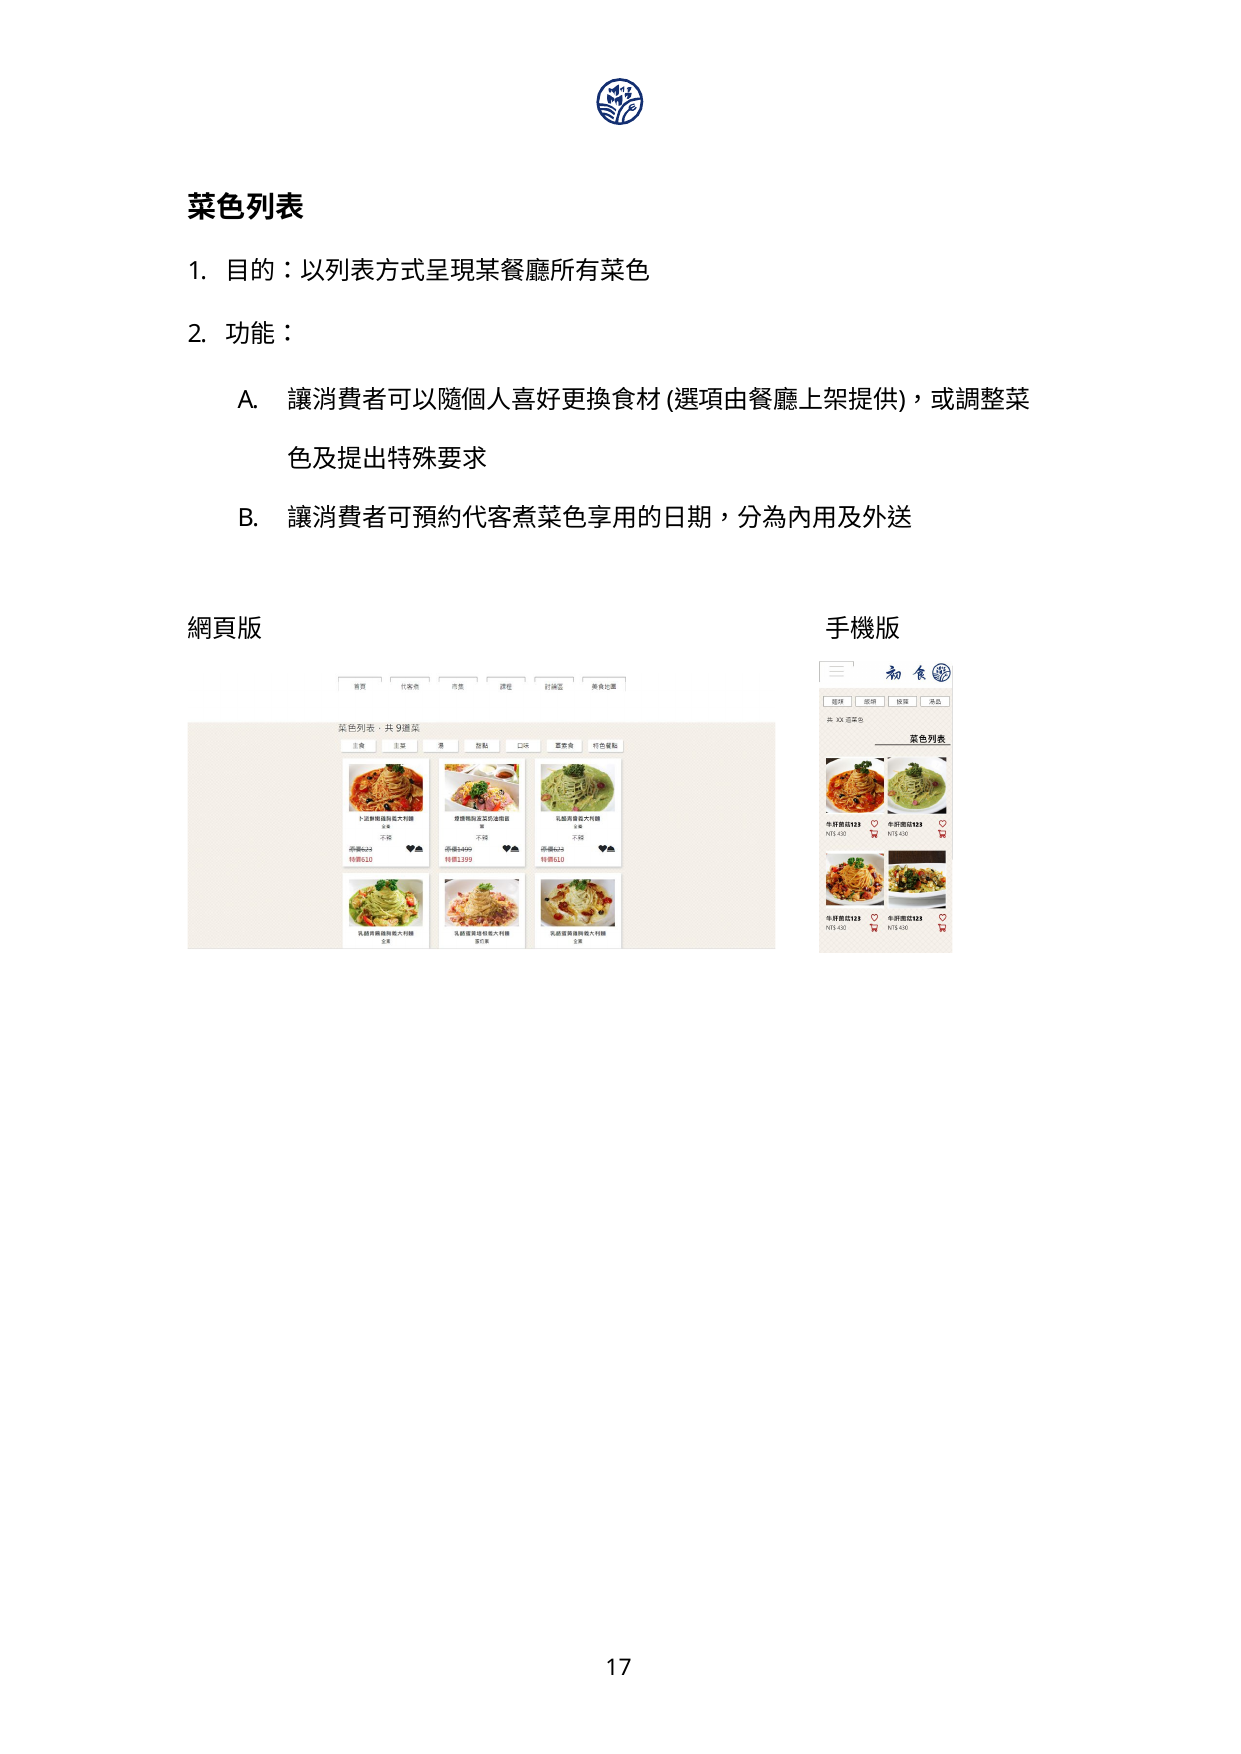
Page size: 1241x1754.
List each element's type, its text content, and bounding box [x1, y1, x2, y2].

picture [187, 673, 776, 950]
list 讓消費者可以隨個人喜好更換食材 (選項由餐廳上架提供)，或調整菜色及提出特殊要求 [237, 379, 1041, 474]
picture [819, 661, 953, 953]
picture [607, 84, 632, 106]
list 功能： [187, 316, 1073, 350]
list 讓消費者可預約代客煮菜色享用的日期，分為內用及外送 [237, 497, 1073, 534]
text 網頁版 手機版 [187, 611, 1073, 645]
list 目的：以列表方式呈現某餐廳所有菜色 [187, 251, 1073, 287]
subtitle 菜色列表 [187, 183, 1073, 226]
